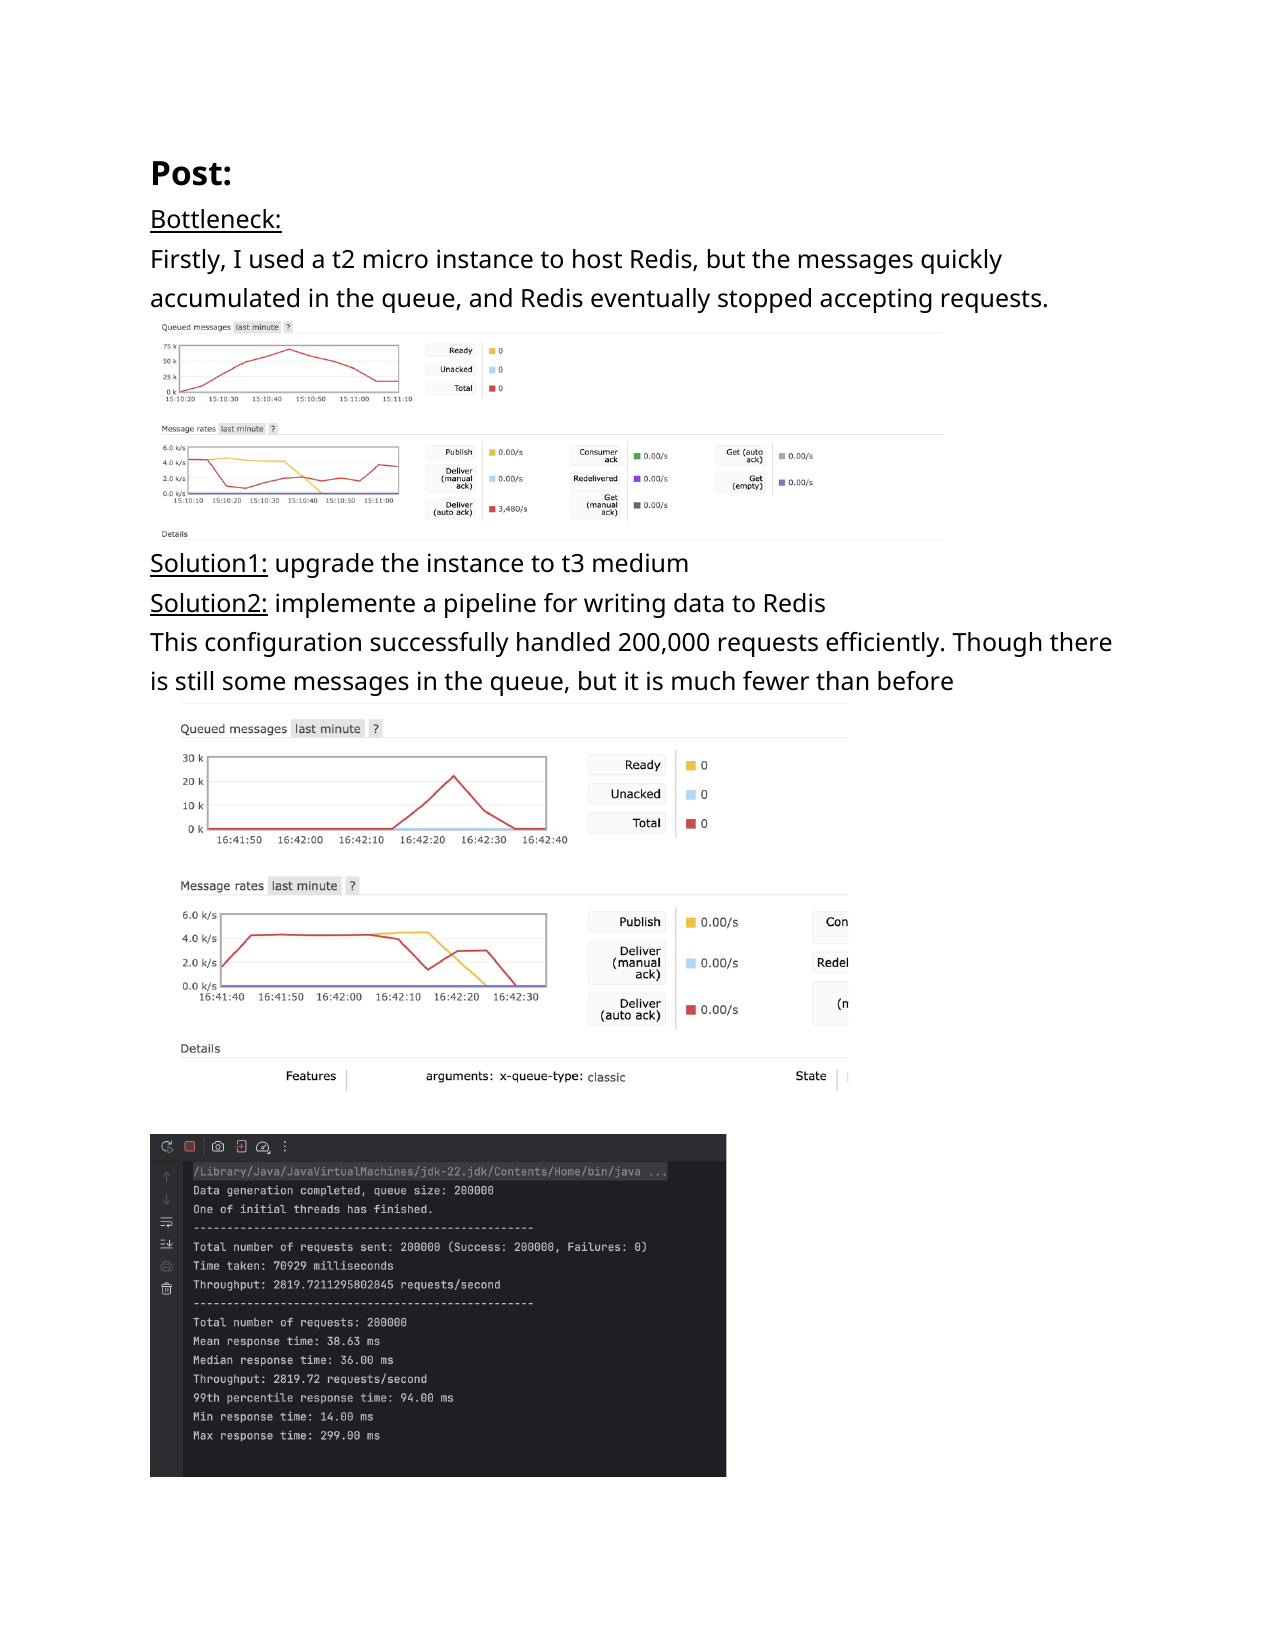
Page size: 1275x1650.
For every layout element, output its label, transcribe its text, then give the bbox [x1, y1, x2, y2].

text Post: [150, 150, 1125, 195]
text Bottleneck: [150, 202, 1125, 236]
text This configuration successfully handled 200,000 requests efficiently. Though there is still some messages in the queue, but it is much fewer than before [150, 624, 1125, 698]
picture [150, 1134, 727, 1477]
picture [150, 319, 943, 542]
text Firstly, I used a t2 micro instance to host Redis, but the messages quickly accumulated in the queue, and Redis eventually stopped accepting requests. [150, 241, 1125, 314]
text Solution1: upgrade the instance to t3 medium [150, 546, 1125, 580]
picture [150, 702, 849, 1091]
text Solution2: implemente a pipeline for writing data to Redis [150, 585, 1125, 619]
